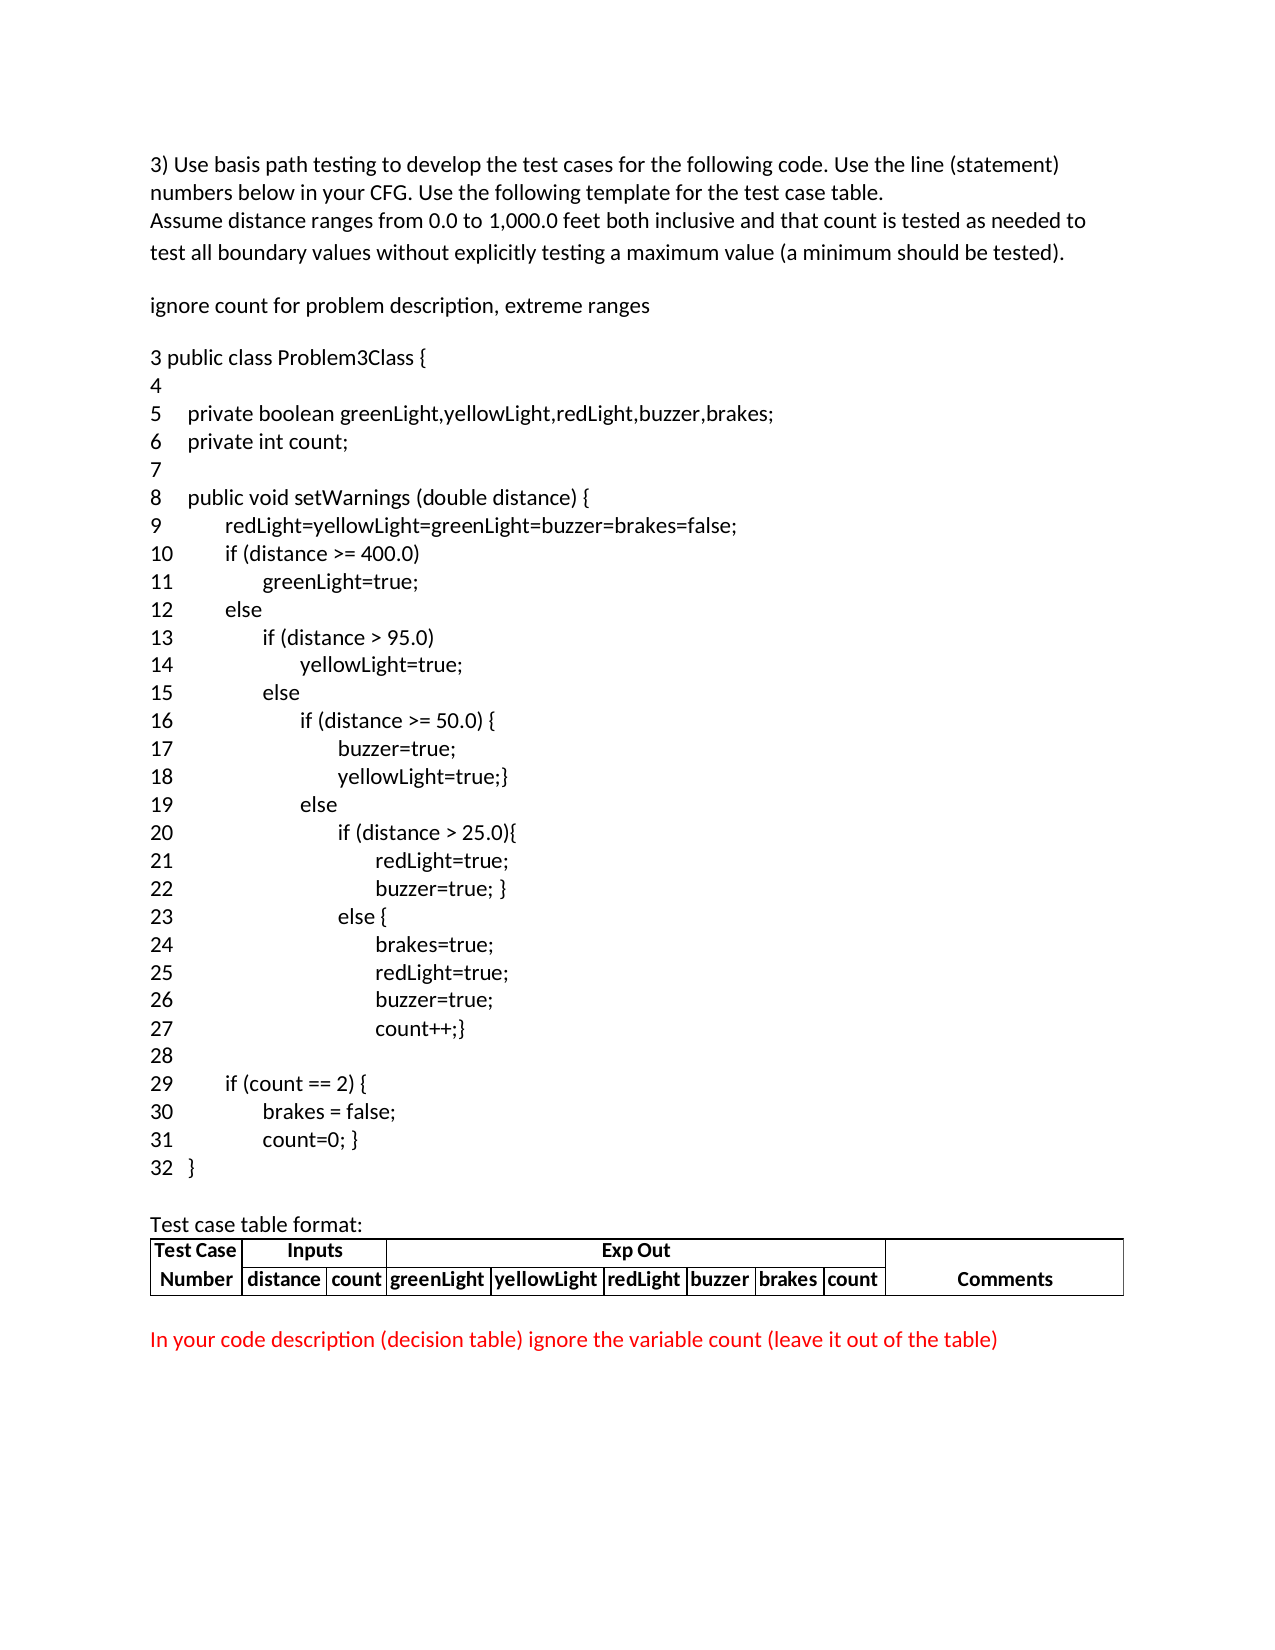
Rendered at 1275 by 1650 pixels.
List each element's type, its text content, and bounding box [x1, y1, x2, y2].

text 3) Use basis path testing to develop the test cases for the following code. Use the line (statement) numbers below in your CFG. Use the following template for the test case table. [150, 150, 1125, 206]
text In your code description (decision table) ignore the variable count (leave it out of the table) [150, 1325, 1125, 1353]
text Test case table format: [150, 1210, 1125, 1238]
text ignore count for problem description, extreme ranges [150, 291, 1125, 319]
text Assume distance ranges from 0.0 to 1,000.0 feet both inclusive and that count is tested as needed to test all boundary values without explicitly testing a maximum value (a minimum should be tested). [150, 206, 1125, 266]
